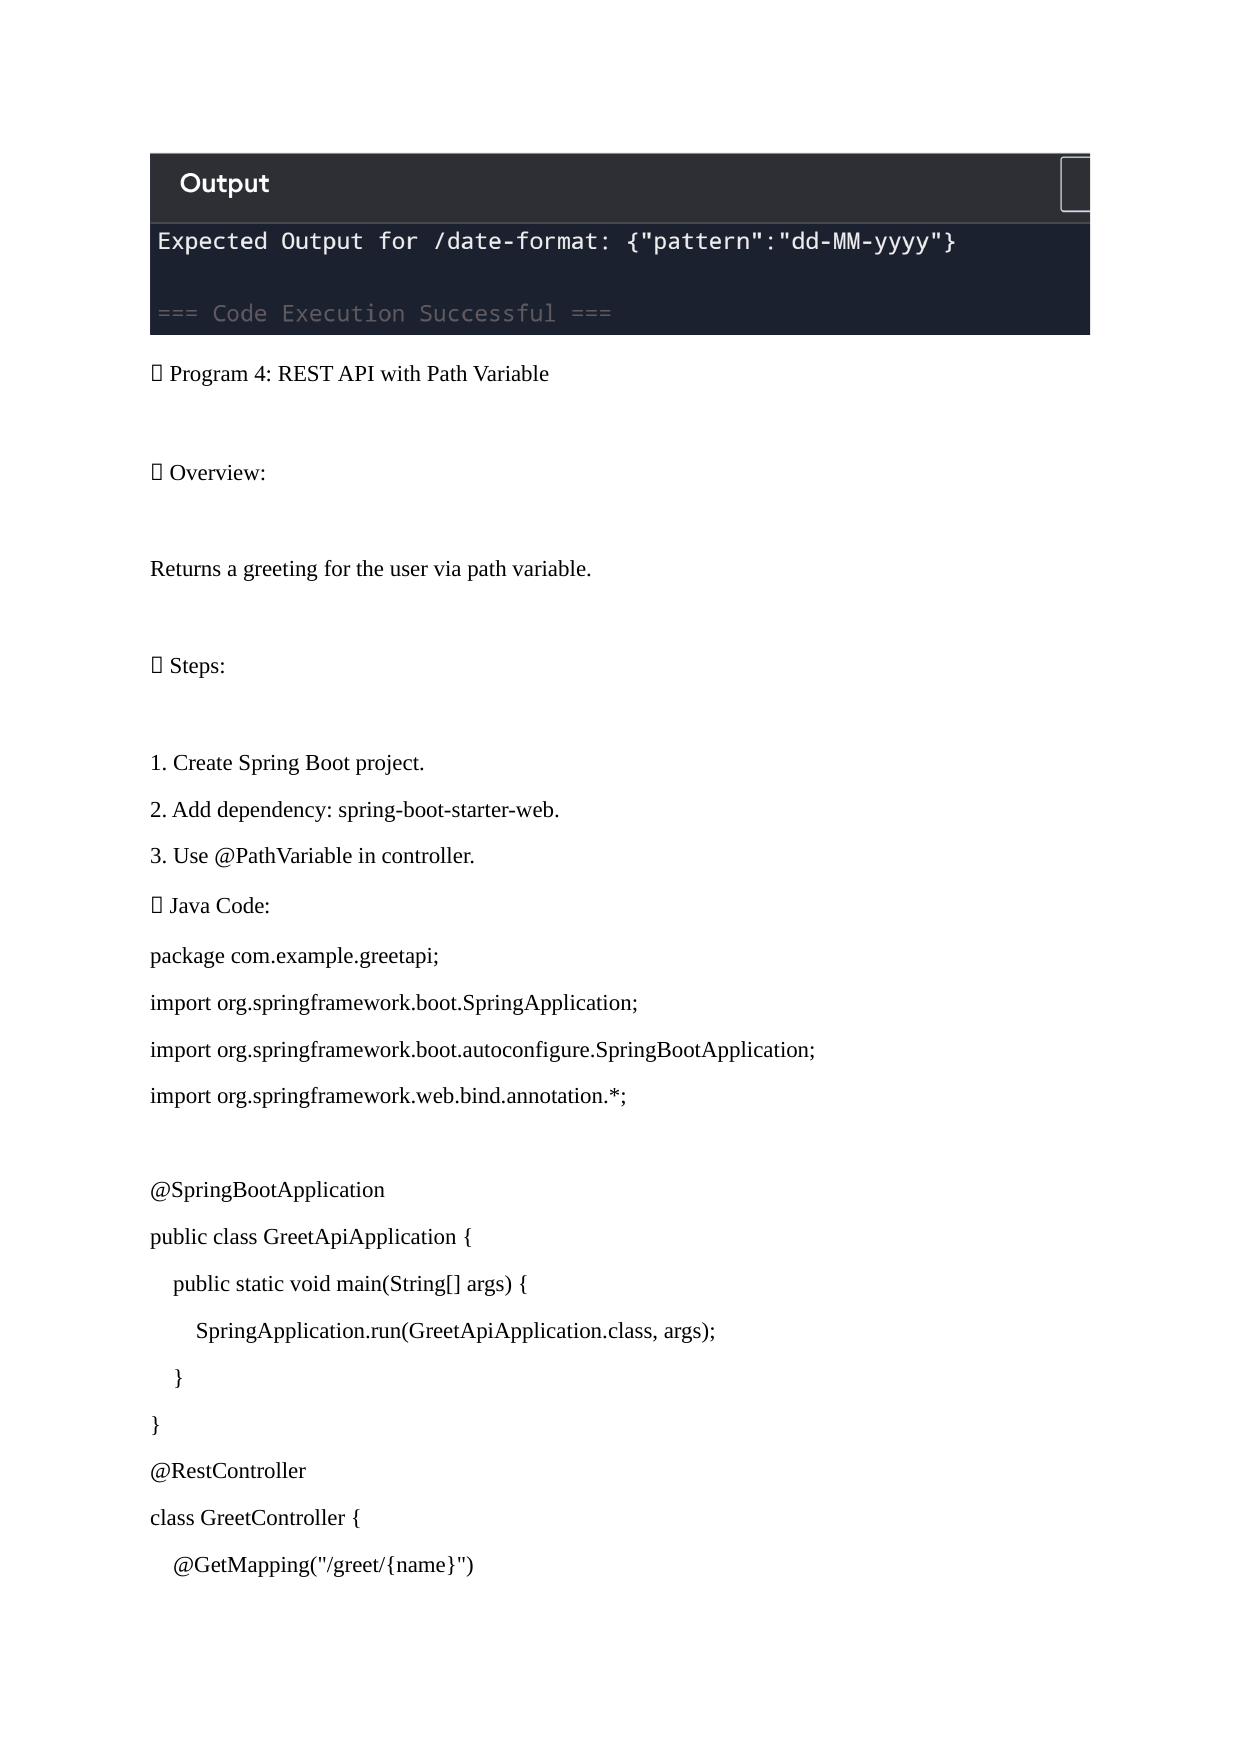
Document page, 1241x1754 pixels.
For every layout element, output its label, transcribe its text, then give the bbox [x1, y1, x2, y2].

text import org.springframework.boot.SpringApplication; [150, 989, 1090, 1015]
text } [150, 1411, 1090, 1437]
text import org.springframework.web.bind.annotation.*; [150, 1083, 1090, 1109]
text SpringApplication.run(GreetApiApplication.class, args); [150, 1317, 1090, 1343]
text 🔹 Overview: [150, 456, 1090, 487]
text Returns a greeting for the user via path variable. [150, 556, 1090, 582]
text @SpringBootApplication [150, 1176, 1090, 1203]
text public class GreetApiApplication { [150, 1223, 1090, 1249]
text 1. Create Spring Boot project. [150, 749, 1090, 775]
text package com.example.greetapi; [150, 942, 1090, 968]
text 🔹 Steps: [150, 649, 1090, 681]
text import org.springframework.boot.autoconfigure.SpringBootApplication; [150, 1036, 1090, 1062]
text 2. Add dependency: spring-boot-starter-web. [150, 796, 1090, 822]
text public static void main(String[] args) { [150, 1270, 1090, 1296]
text 3. Use @PathVariable in controller. [150, 842, 1090, 869]
text 🔹 Java Code: [150, 889, 1090, 921]
text ✅ Program 4: REST API with Path Variable [150, 357, 1090, 388]
text class GreetController { [150, 1504, 1090, 1531]
text } [150, 1364, 1090, 1390]
picture [150, 150, 1091, 335]
text @RestController [150, 1458, 1090, 1484]
text @GetMapping("/greet/{name}") [150, 1551, 1090, 1578]
